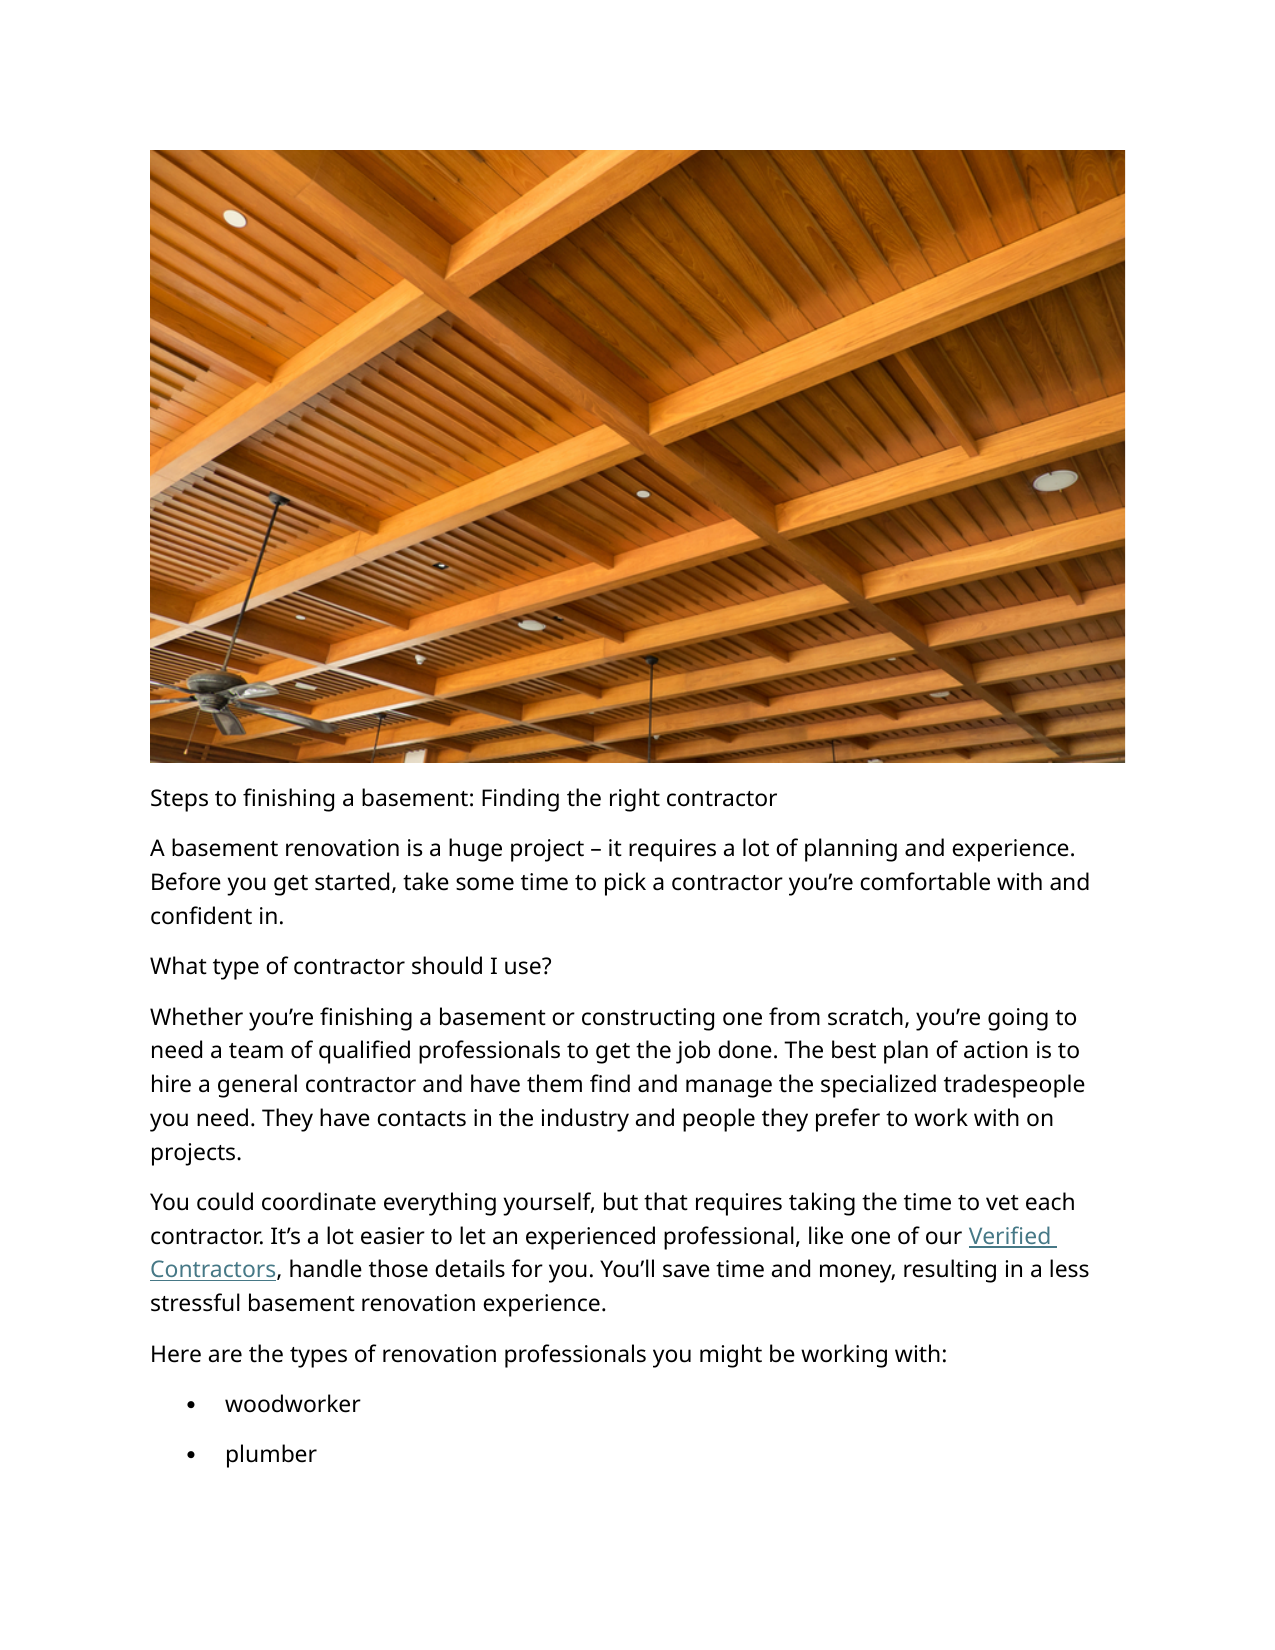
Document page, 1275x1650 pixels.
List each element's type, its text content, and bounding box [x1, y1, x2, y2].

list woodworker [187, 1388, 1125, 1419]
picture [150, 150, 1125, 763]
text Steps to finishing a basement: Finding the right contractor [150, 782, 1125, 813]
text Here are the types of renovation professionals you might be working with: [150, 1337, 1125, 1369]
text Whether you’re finishing a basement or constructing one from scratch, you’re going to need a team of qualified professionals to get the job done. The best plan of action is to hire a general contractor and have them find and manage the specialized tradespeople you need. They have contacts in the industry and people they prefer to work with on projects. [150, 1000, 1125, 1167]
text What type of contractor should I use? [150, 950, 1125, 981]
text A basement renovation is a huge project – it requires a lot of planning and experience. Before you get started, take some time to pick a contractor you’re comfortable with and confident in. [150, 832, 1125, 931]
list plumber [187, 1438, 1125, 1469]
text You could coordinate everything yourself, but that requires taking the time to vet each contractor. It’s a lot easier to let an experienced professional, like one of our Verified Contractors, handle those details for you. You’ll save time and money, resulting in a less stressful basement renovation experience. [150, 1186, 1125, 1318]
